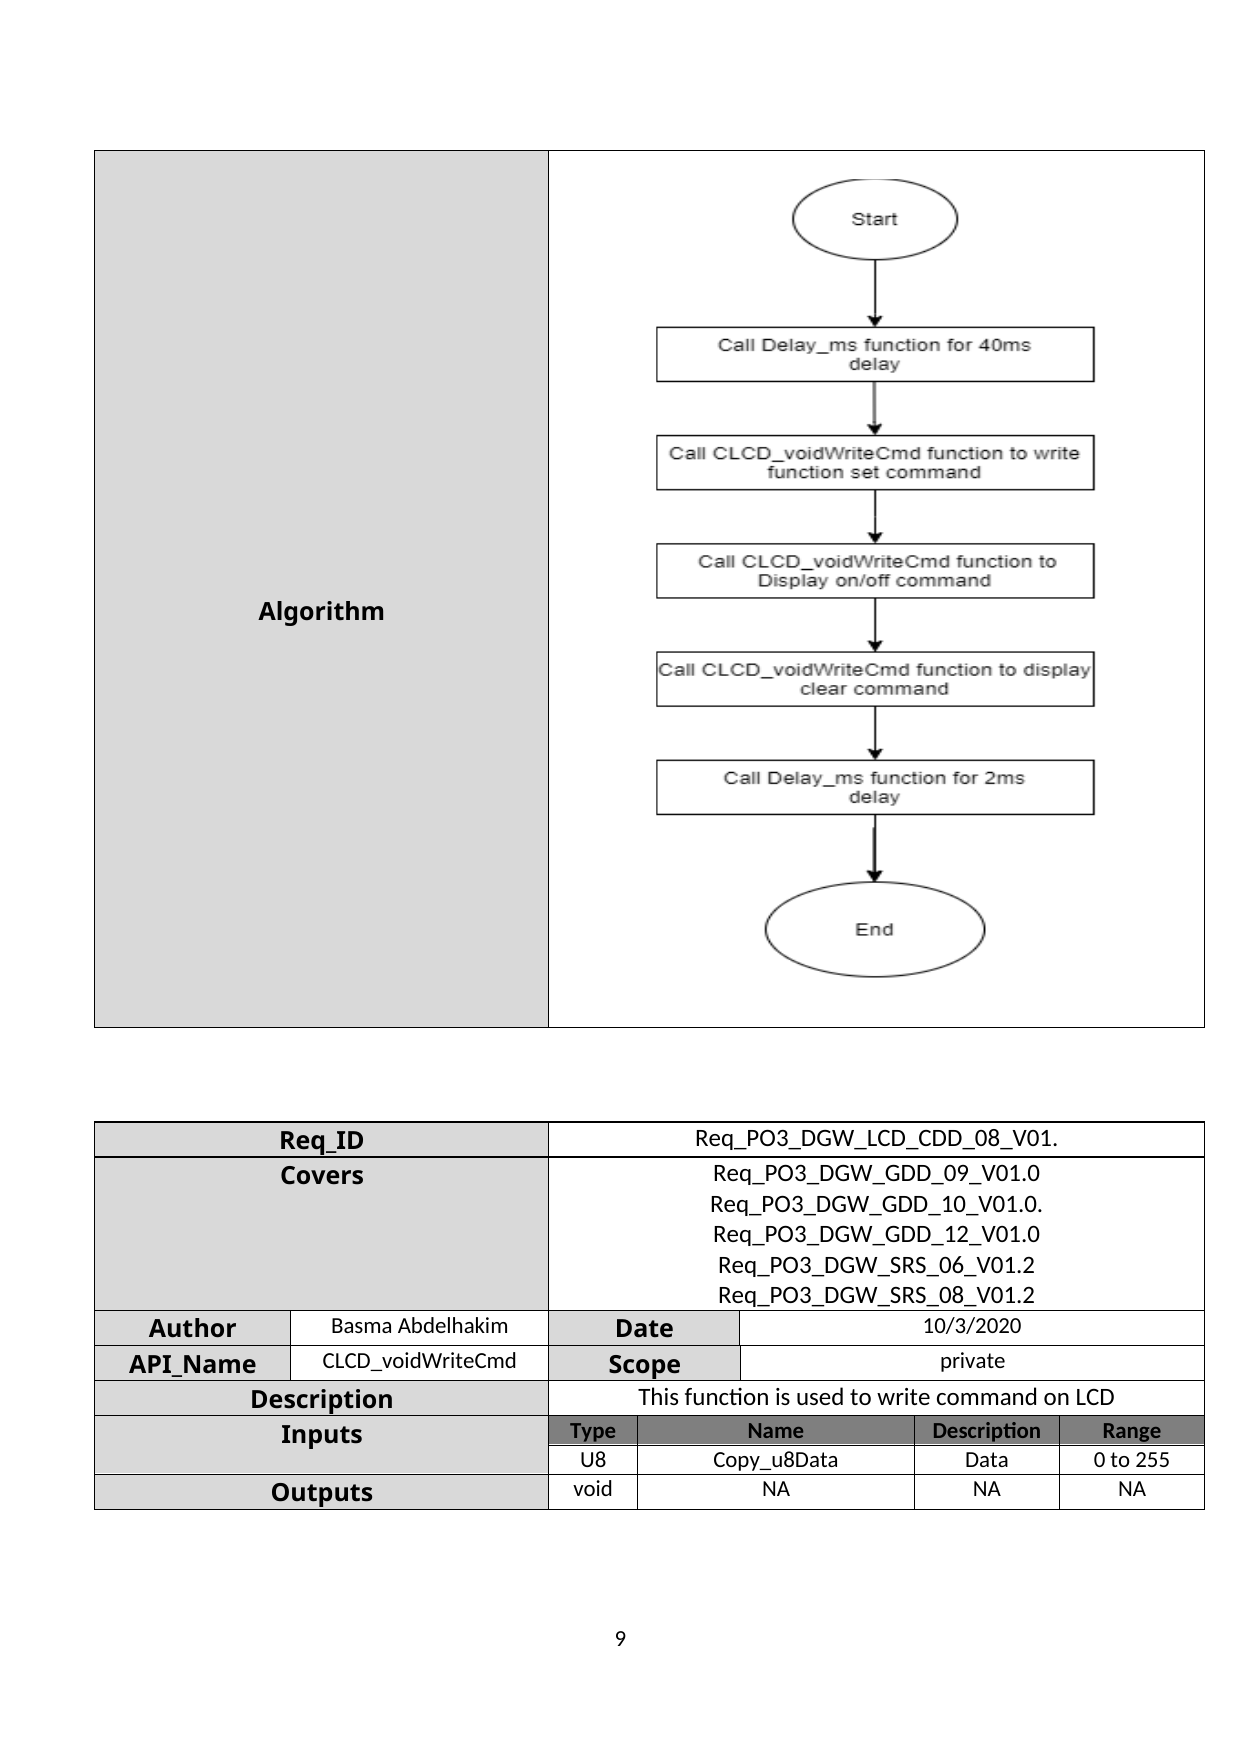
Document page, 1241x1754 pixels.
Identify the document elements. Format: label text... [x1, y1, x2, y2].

table_cell Date [549, 1311, 739, 1345]
table_cell 10/3/2020 [740, 1311, 1204, 1345]
table_cell Covers [95, 1158, 548, 1310]
table_cell NA [638, 1475, 914, 1509]
table_cell CLCD_voidWriteCmd [291, 1346, 548, 1380]
table_cell Scope [549, 1346, 740, 1380]
table_cell void [549, 1475, 637, 1509]
table_cell Algorithm [95, 151, 548, 1027]
table_cell Req_PO3_DGW_GDD_09_V01.0 Req_PO3_DGW_GDD_10_V01.0. Req_PO3_DGW_GDD_12_V01.0 Req_PO3_DGW_SRS_06_V01.2 Req_PO3_DGW_SRS_08_V01.2 [549, 1158, 1204, 1310]
table_cell Copy_u8Data [638, 1446, 914, 1473]
table_header Req_PO3_DGW_LCD_CDD_08_V01. [549, 1123, 1204, 1156]
table_cell U8 [549, 1446, 637, 1473]
table_cell Data [915, 1446, 1059, 1473]
table_cell NA [915, 1475, 1059, 1509]
table_cell NA [1060, 1475, 1204, 1509]
picture [656, 179, 1097, 979]
table_cell Basma Abdelhakim [291, 1311, 548, 1345]
table_cell 0 to 255 [1060, 1446, 1204, 1473]
table_cell private [741, 1346, 1204, 1380]
table_cell [549, 151, 1204, 1027]
table_cell Author [95, 1311, 290, 1345]
table_cell Inputs [95, 1416, 548, 1473]
table_cell This function is used to write command on LCD [549, 1381, 1204, 1415]
table_cell Description [95, 1381, 548, 1415]
table_cell API_Name [95, 1346, 290, 1380]
table_cell Type [549, 1416, 637, 1444]
table_header Req_ID [95, 1123, 548, 1156]
table_cell Description [915, 1416, 1059, 1444]
table_cell Range [1060, 1416, 1204, 1444]
table_cell Name [638, 1416, 914, 1444]
table_cell Outputs [95, 1475, 548, 1509]
